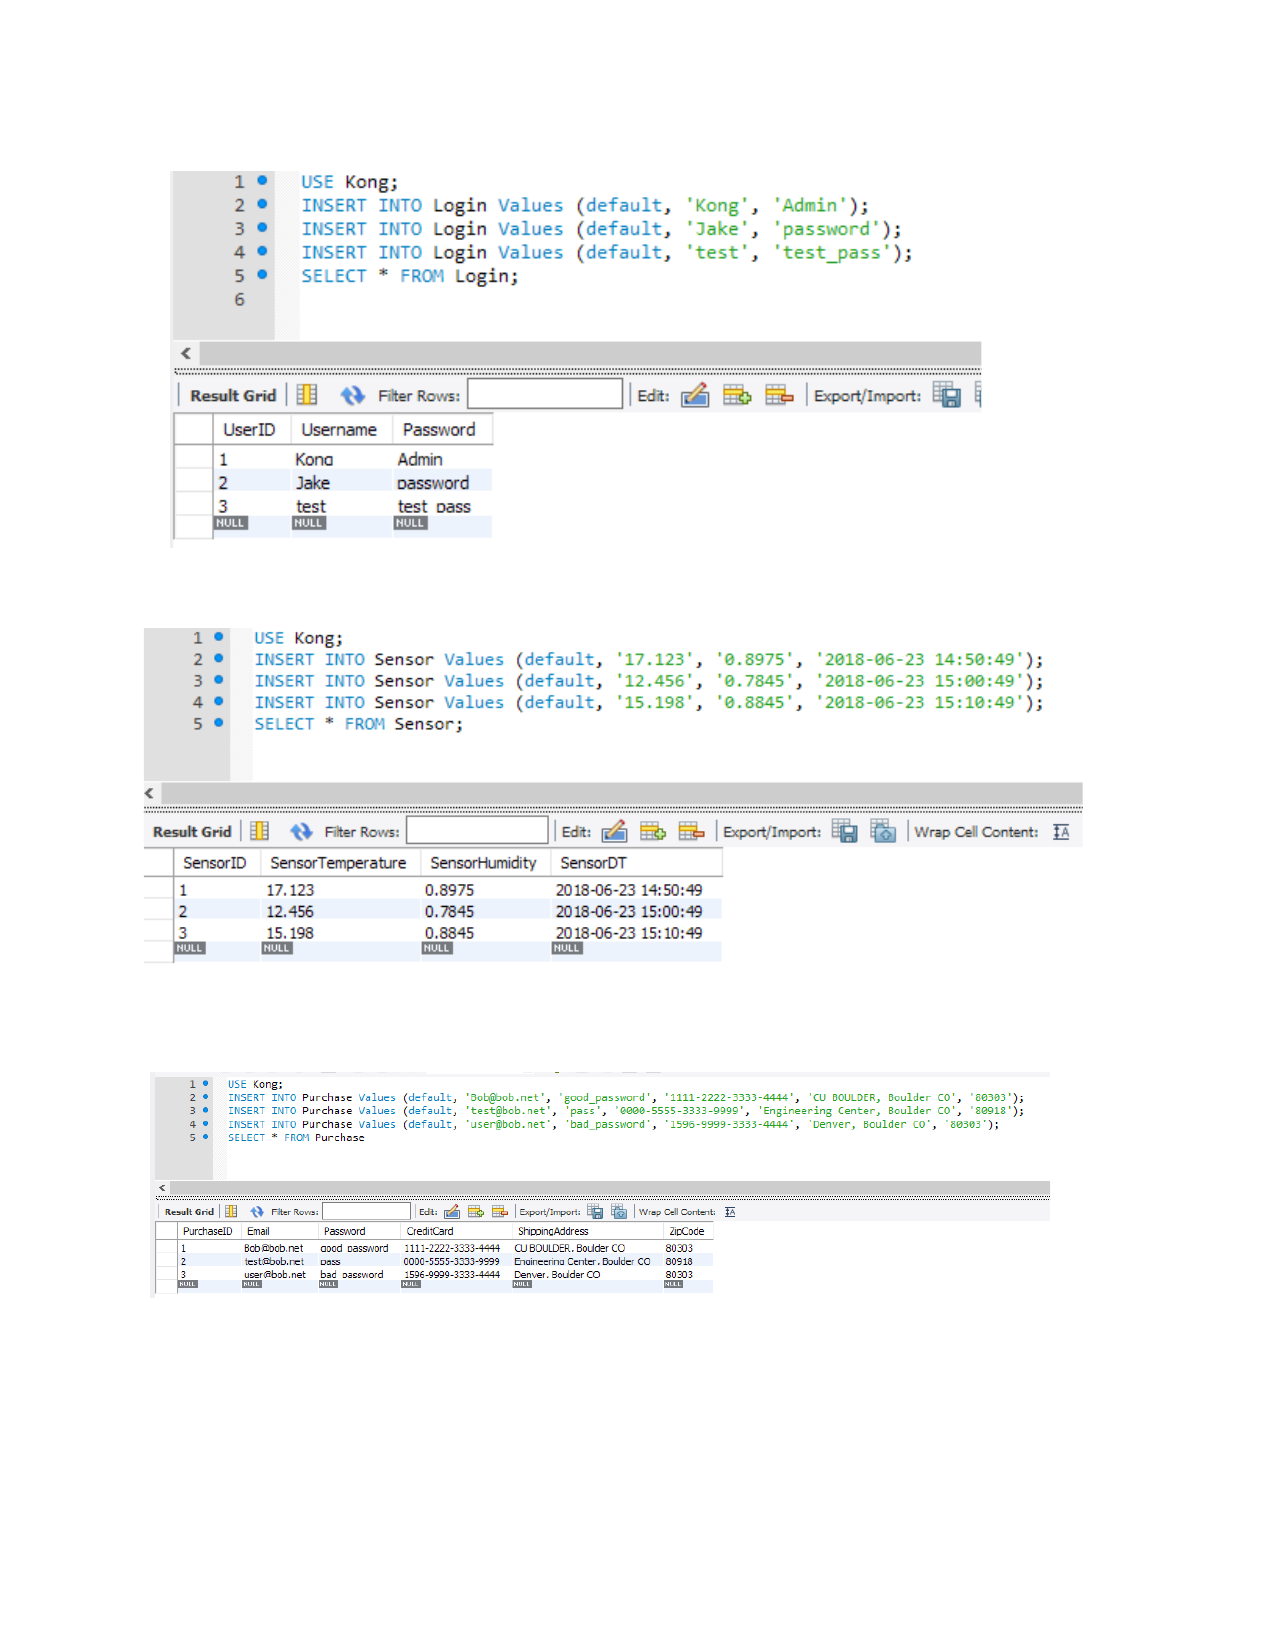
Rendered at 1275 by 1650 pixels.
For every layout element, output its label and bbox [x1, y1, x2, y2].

picture [150, 150, 1050, 376]
